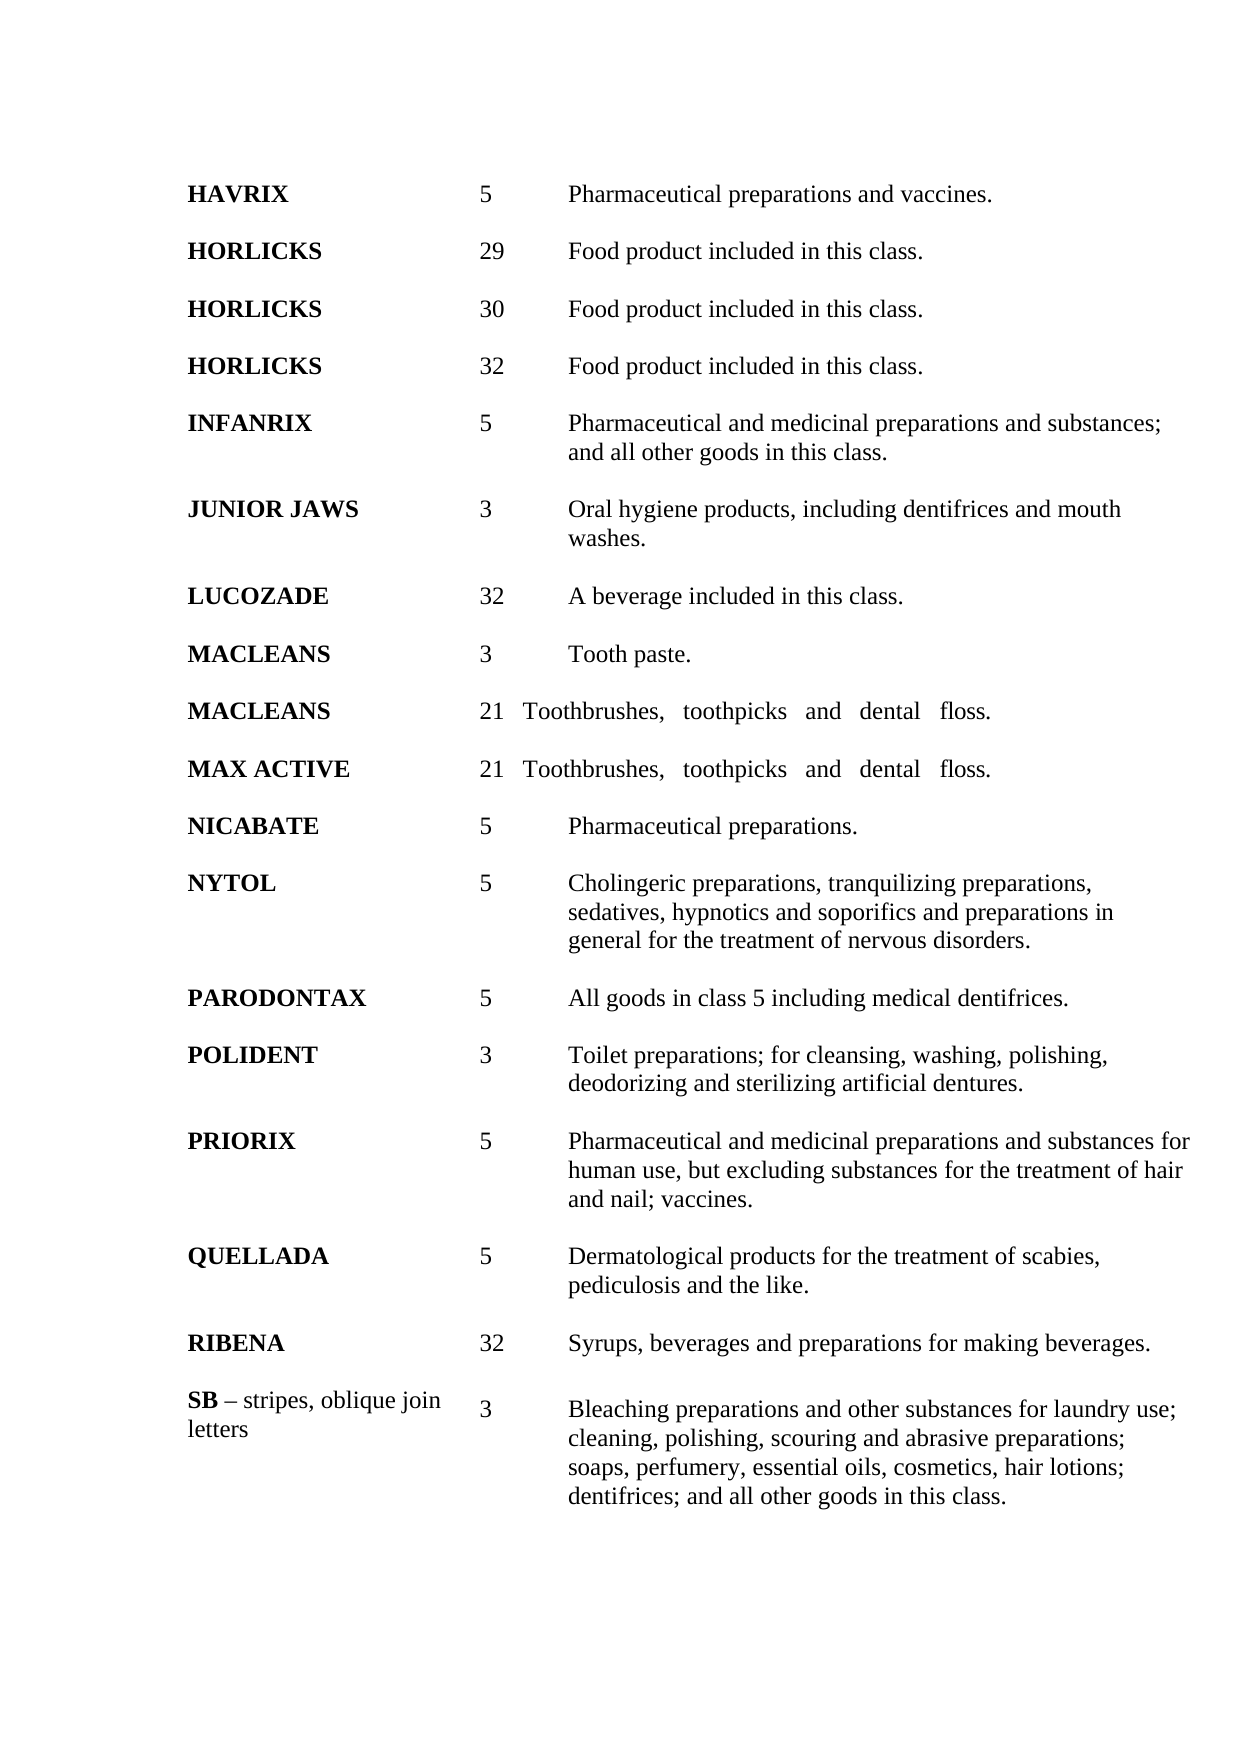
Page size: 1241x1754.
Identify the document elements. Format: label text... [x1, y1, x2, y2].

text MACLEANS 21 Toothbrushes, toothpicks and dental floss. MAX ACTIVE 21 Toothbrushes, toothpicks and dental floss. NICABATE 5 Pharmaceutical preparations. [187, 696, 991, 840]
text HORLICKS 30 Food product included in this class. [187, 294, 1209, 322]
text HORLICKS 29 Food product included in this class. [187, 236, 1209, 265]
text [187, 1385, 443, 1443]
text pediculosis and the like. [568, 1270, 1209, 1299]
text POLIDENT 3 Toilet preparations; for cleansing, washing, polishing, [187, 1040, 1209, 1069]
text deodorizing and sterilizing artificial dentures. [568, 1069, 1209, 1098]
text PARODONTAX 5 All goods in class 5 including medical dentifrices. [187, 983, 1209, 1012]
text RIBENA 32 Syrups, beverages and preparations for making beverages. [187, 1328, 1209, 1357]
text PRIORIX 5 Pharmaceutical and medicinal preparations and substances for [187, 1127, 1209, 1155]
text MACLEANS 3 Tooth paste. [187, 639, 1209, 667]
text LUCOZADE 32 A beverage included in this class. [187, 581, 1209, 610]
text JUNIOR JAWS 3 Oral hygiene products, including dentifrices and mouth [187, 495, 1209, 523]
text and all other goods in this class. [568, 437, 1209, 466]
text QUELLADA 5 Dermatological products for the treatment of scabies, [187, 1242, 1209, 1270]
text NYTOL 5 Cholingeric preparations, tranquilizing preparations, sedatives, hypnotics and soporifics and preparations in general for the treatment of nervous disorders. [187, 869, 1115, 953]
text HORLICKS 32 Food product included in this class. [187, 351, 1209, 380]
text washes. [568, 523, 1209, 552]
text HAVRIX 5 Pharmaceutical preparations and vaccines. [187, 179, 1209, 207]
text INFANRIX 5 Pharmaceutical and medicinal preparations and substances; [187, 409, 1209, 437]
text human use, but excluding substances for the treatment of hair and nail; vaccines. [568, 1155, 1186, 1213]
text 3 Bleaching preparations and other substances for laundry use; cleaning, polishing, scouring and abrasive preparations; soaps, perfumery, essential oils, cosmetics, hair lotions; dentifrices; and all other goods in this class. [479, 1394, 1178, 1509]
